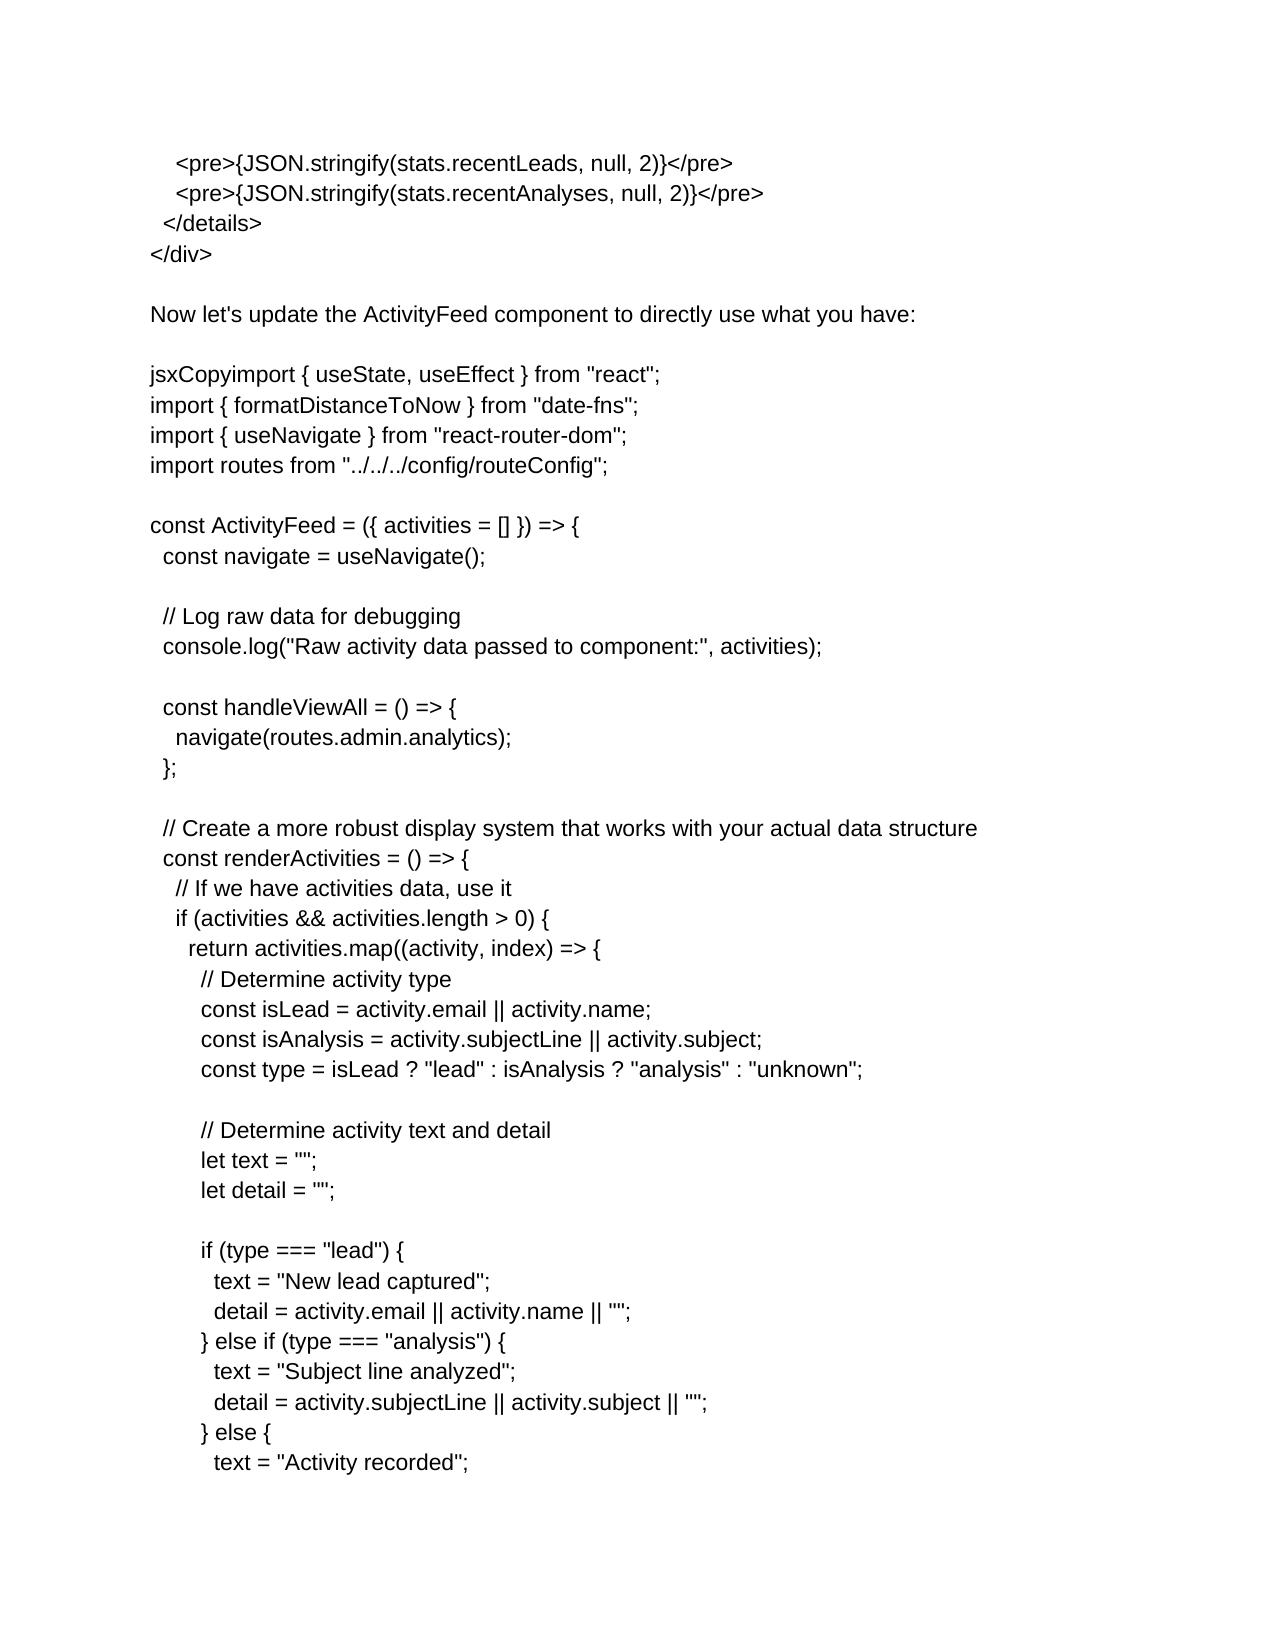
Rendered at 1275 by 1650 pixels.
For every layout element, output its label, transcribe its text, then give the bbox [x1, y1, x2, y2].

text detail = activity.email || activity.name || ""; [150, 1298, 1125, 1324]
text } else { [150, 1419, 1125, 1445]
text const ActivityFeed = ({ activities = [] }) => { [150, 512, 1125, 539]
text import { useNavigate } from "react-router-dom"; [150, 422, 1125, 448]
text text = "Subject line analyzed"; [150, 1358, 1125, 1385]
text text = "Activity recorded"; [150, 1449, 1125, 1475]
text detail = activity.subjectLine || activity.subject || ""; [150, 1388, 1125, 1415]
text const isLead = activity.email || activity.name; [150, 996, 1125, 1022]
text if (activities && activities.length > 0) { [150, 905, 1125, 932]
text if (type === "lead") { [150, 1237, 1125, 1264]
text }; [150, 754, 1125, 781]
text import routes from "../../../config/routeConfig"; [150, 452, 1125, 478]
text // Log raw data for debugging [150, 603, 1125, 629]
text jsxCopyimport { useState, useEffect } from "react"; [150, 361, 1125, 388]
text </div> [150, 241, 1125, 267]
text // Create a more robust display system that works with your actual data structure [150, 814, 1125, 841]
text } else if (type === "analysis") { [150, 1328, 1125, 1354]
text <pre>{JSON.stringify(stats.recentLeads, null, 2)}</pre> [150, 150, 1125, 176]
text import { formatDistanceToNow } from "date-fns"; [150, 392, 1125, 418]
text // If we have activities data, use it [150, 875, 1125, 901]
text console.log("Raw activity data passed to component:", activities); [150, 633, 1125, 660]
text text = "New lead captured"; [150, 1268, 1125, 1294]
text let text = ""; [150, 1147, 1125, 1173]
text // Determine activity type [150, 966, 1125, 992]
text const type = isLead ? "lead" : isAnalysis ? "analysis" : "unknown"; [150, 1056, 1125, 1083]
text // Determine activity text and detail [150, 1117, 1125, 1143]
text const renderActivities = () => { [150, 845, 1125, 871]
text Now let's update the ActivityFeed component to directly use what you have: [150, 301, 1125, 327]
text navigate(routes.admin.analytics); [150, 724, 1125, 750]
text const navigate = useNavigate(); [150, 543, 1125, 569]
text let detail = ""; [150, 1177, 1125, 1203]
text const isAnalysis = activity.subjectLine || activity.subject; [150, 1026, 1125, 1052]
text <pre>{JSON.stringify(stats.recentAnalyses, null, 2)}</pre> [150, 180, 1125, 207]
text return activities.map((activity, index) => { [150, 935, 1125, 962]
text const handleViewAll = () => { [150, 694, 1125, 720]
text </details> [150, 210, 1125, 237]
